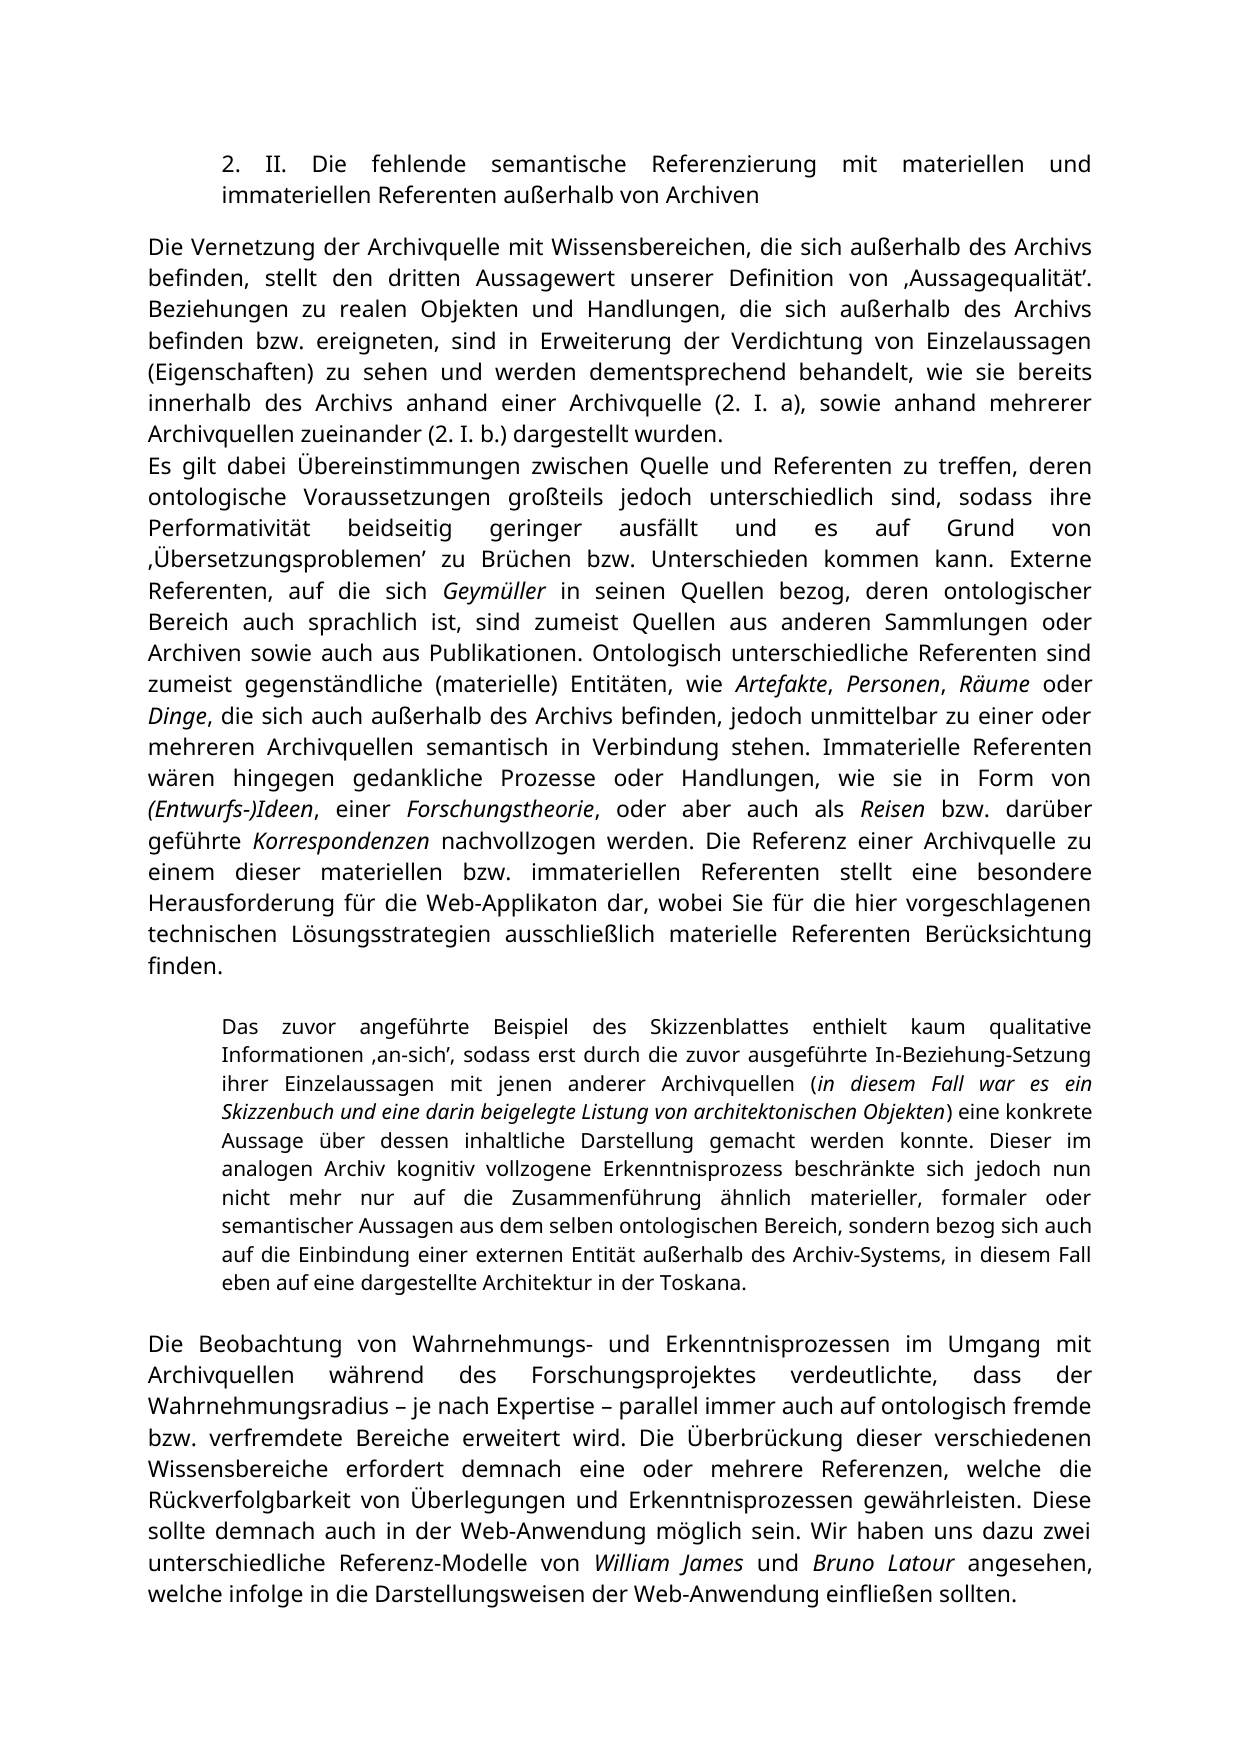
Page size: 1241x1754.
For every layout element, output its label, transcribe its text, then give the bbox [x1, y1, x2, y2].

text Die n dass der – je nach Expertise – parallel immer auch fremde bzw. .demnach oder mehrere enwelche die und enn. Diese sollte demnach auch in der Web-Anwendung möglich sein.Whaben dazu in neinfließen sollten [148, 1328, 1093, 1609]
text Die Vernetzung der mit , die sich außerhalb des Archivs befinden, stellt den dritten Aussagewert unserer Definition von ‚Aussagequalität’. und Handlungen, die sich des sbefinden bzw. ereigneten, sind in Einzelaussagen (Eigenschaften) und werden dementsprechend behandelt, innerhalb des Archivs einer Archivquelle zueinander [148, 231, 1093, 450]
text 2. II. Die fehlende semantische Referenzierung mit materiellen und immateriellen Referenten außerhalb von Archiven [221, 148, 1093, 210]
text Es dabei zwischen Quelle und Referenten zu treffen, deren e jedoch , sodass ihre Performativität beidseitig geringer ausfällt und es auf Grund von ‚Übersetzungsproblemen’ zu Brüchen bzw. Unterschieden kommen kann. Externe Referenten, auf die sich Geymüller in seinen Quellen bezog, deren ontologischer Bereich auch sprachlich ist, sind zumeist Quellen aus anderen Sammlungen oder Archiven sowie auch aus Publikationen. Ontologisch unterschiedliche Referenten sind zumeist gegenständliche (materielle) , , die sich auch außerhalb des Archivs befinden, jedoch unmittelbar zu einer oder mehreren Archivquellen semantisch in Verbindung stehen. Immaterielle Referenten wären hingegen gedankliche oder Handlungen, (-)I, oder als bzw. Die Referenz einer Archivquelle zu einem dieser materiellen bzw. immateriellen Referenten stellt eine besondere Herausforderung für die Web-Applikaton dar, wobei Sie für die hier vorgeschlagenen technischen Lösungsstrategien ausschließlich materielle Referenten Berücksichtung finden. [148, 450, 1093, 981]
text Das zuvor angeführte Beispiel des Skizzenblattes enthielt kaum qualitative Informationen, sodass erst durch die zuvor ausgeführte In-Beziehung-Setzung ihrer mit jenen anderer Archivquellen (in diesem Fall war es ein Skizzenbuch und eine darin beigelegte Listung von architektonischen Objekten) konkrete werden konnte.Dieser im Archiv Erkenntnispjedoch nun nicht mehr nur auf die Zusammenführung semantischer Aussagen aus dem selben ontologischen Bereich, sondern bezog sich auf die Einbindung einer externen Entität außerhalb des Archiv-Systems, in diesem Fall eben auf eine dargestellte Architektur in der Toskana [221, 1012, 1093, 1297]
